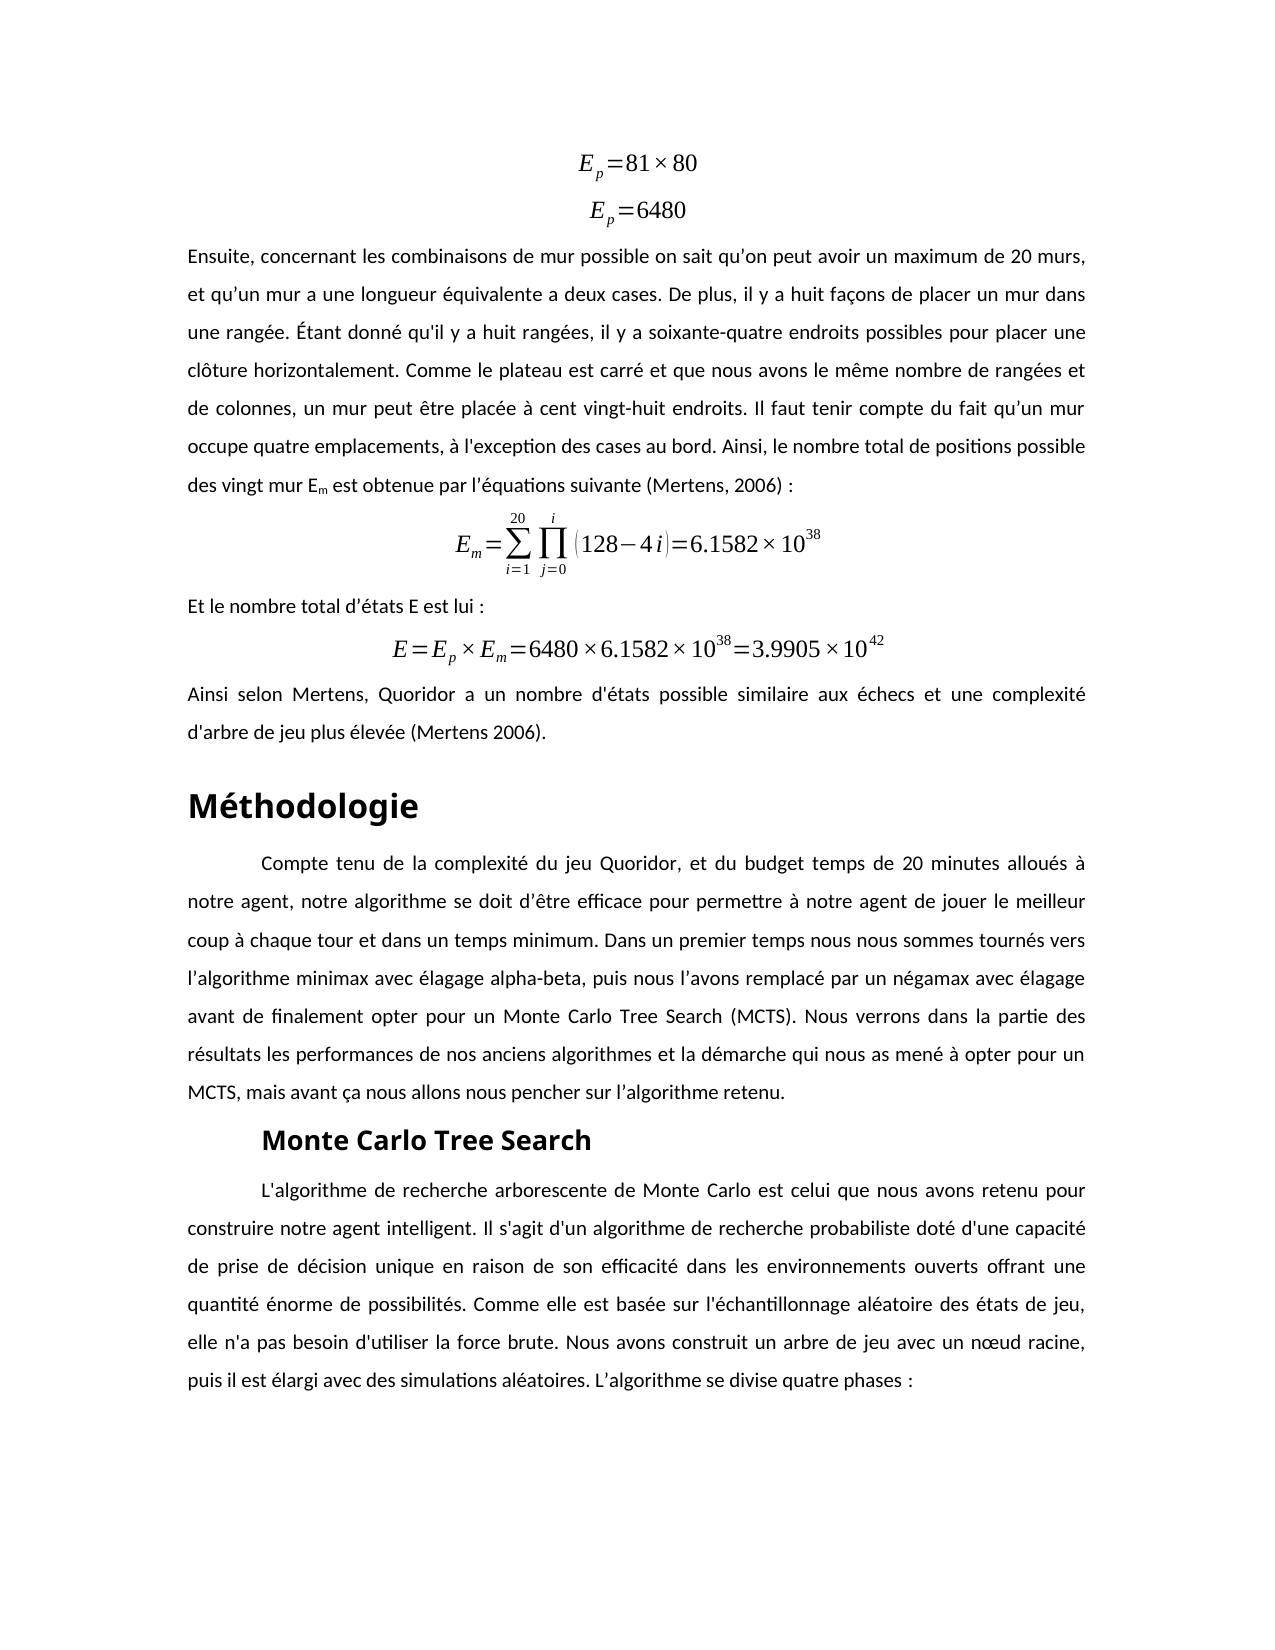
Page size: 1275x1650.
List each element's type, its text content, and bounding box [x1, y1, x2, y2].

subtitle Monte Carlo Tree Search [187, 1122, 1087, 1158]
text Et le nombre total d’états E est lui : [187, 593, 1087, 618]
text L'algorithme de recherche arborescente de Monte Carlo est celui que nous avons retenu pour construire notre agent intelligent. Il s'agit d'un algorithme de recherche probabiliste doté d'une capacité de prise de décision unique en raison de son efficacité dans les environnements ouverts offrant une quantité énorme de possibilités. Comme elle est basée sur l'échantillonnage aléatoire des états de jeu, elle n'a pas besoin d'utiliser la force brute. Nous avons construit un arbre de jeu avec un nœud racine, puis il est élargi avec des simulations aléatoires. L’algorithme se divise quatre phases : [187, 1177, 1087, 1393]
text Ainsi selon Mertens, Quoridor a un nombre d'états possible similaire aux échecs et une complexité d'arbre de jeu plus élevée (Mertens 2006). [187, 681, 1087, 745]
subtitle Méthodologie [187, 782, 1087, 828]
text Compte tenu de la complexité du jeu Quoridor, et du budget temps de 20 minutes alloués à notre agent, notre algorithme se doit d’être efficace pour permettre à notre agent de jouer le meilleur coup à chaque tour et dans un temps minimum. Dans un premier temps nous nous sommes tournés vers l’algorithme minimax avec élagage alpha-beta, puis nous l’avons remplacé par un négamax avec élagage avant de finalement opter pour un Monte Carlo Tree Search (MCTS). Nous verrons dans la partie des résultats les performances de nos anciens algorithmes et la démarche qui nous as mené à opter pour un MCTS, mais avant ça nous allons nous pencher sur l’algorithme retenu. [187, 851, 1087, 1105]
text Ensuite, concernant les combinaisons de mur possible on sait qu’on peut avoir un maximum de 20 murs, et qu’un mur a une longueur équivalente a deux cases. De plus, il y a huit façons de placer un mur dans une rangée. Étant donné qu'il y a huit rangées, il y a soixante-quatre endroits possibles pour placer une clôture horizontalement. Comme le plateau est carré et que nous avons le même nombre de rangées et de colonnes, un mur peut être placée à cent vingt-huit endroits. Il faut tenir compte du fait qu’un mur occupe quatre emplacements, à l'exception des cases au bord. Ainsi, le nombre total de positions possible des vingt mur Em est obtenue par l’équations suivante (Mertens, 2006) : [187, 243, 1087, 497]
